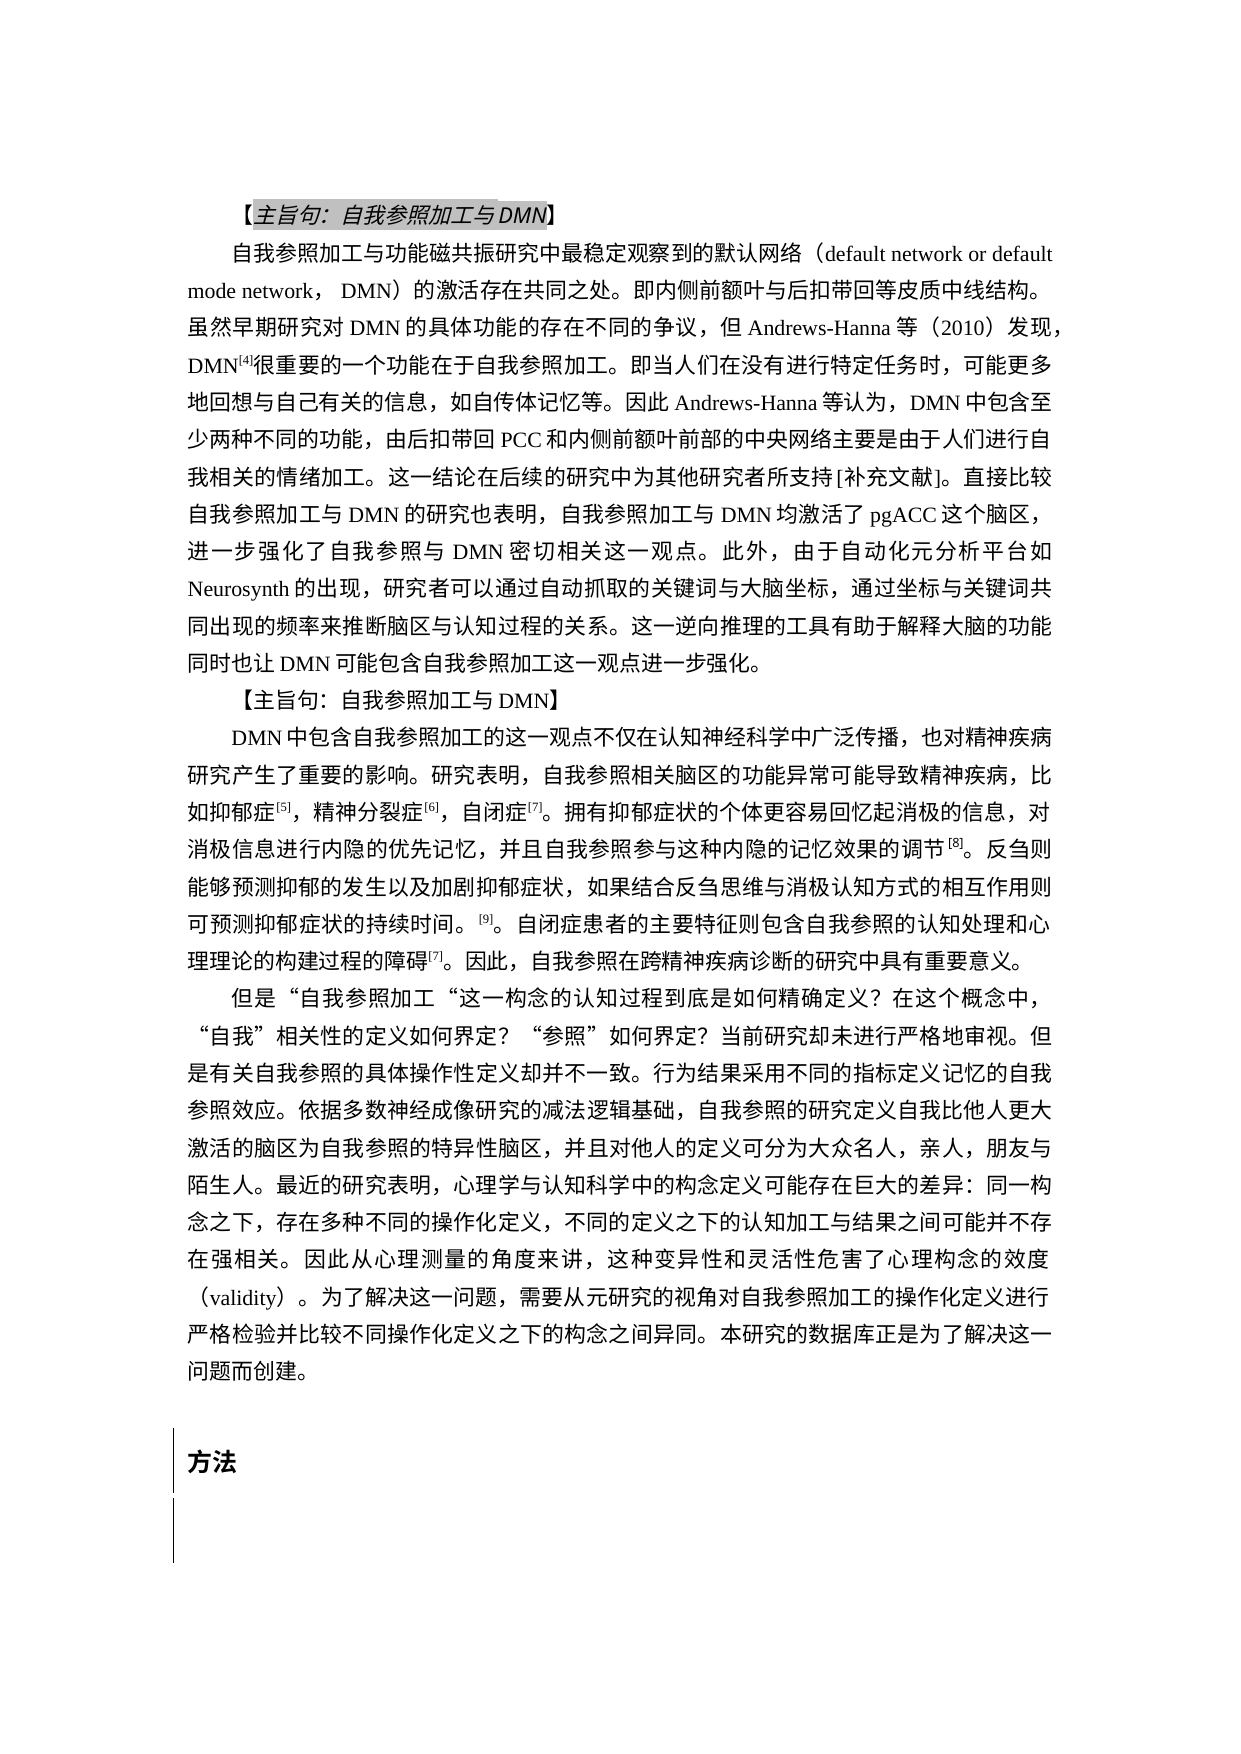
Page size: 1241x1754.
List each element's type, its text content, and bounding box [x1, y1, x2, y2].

text 但是“自我参照加工“这一构念的认知过程到底是如何精确定义？在这个概念中，“自我”相关性的定义如何界定？“参照”如何界定？当前研究却未进行严格地审视。但是有关自我参照的具体操作性定义却并不一致。行为结果采用不同的指标定义记忆的自我参照效应。依据多数神经成像研究的减法逻辑基础，自我参照的研究定义自我比他人更大激活的脑区为自我参照的特异性脑区，并且对他人的定义可分为大众名人，亲人，朋友与陌生人。最近的研究表明，心理学与认知科学中的构念定义可能存在巨大的差异：同一构念之下，存在多种不同的操作化定义，不同的定义之下的认知加工与结果之间可能并不存在强相关。因此从心理测量的角度来讲，这种变异性和灵活性危害了心理构念的效度（validity）。为了解决这一问题，需要从元研究的视角对自我参照加工的操作化定义进行严格检验并比较不同操作化定义之下的构念之间异同。本研究的数据库正是为了解决这一问题而创建。 [187, 981, 1053, 1386]
text 自我参照加工与功能磁共振研究中最稳定观察到的默认网络（default network or default mode network， DMN）的激活存在共同之处。即内侧前额叶与后扣带回等皮质中线结构。虽然早期研究对DMN的具体功能的存在不同的争议，但Andrews-Hanna等（2010）发现，DMN[4]很重要的一个功能在于自我参照加工。即当人们在没有进行特定任务时，可能更多地回想与自己有关的信息，如自传体记忆等。因此Andrews-Hanna等认为，DMN中包含至少两种不同的功能，由后扣带回PCC和内侧前额叶前部的中央网络主要是由于人们进行自我相关的情绪加工。这一结论在后续的研究中为其他研究者所支持[补充文献]。直接比较自我参照加工与DMN的研究也表明，自我参照加工与DMN均激活了pgACC这个脑区，进一步强化了自我参照与DMN密切相关这一观点。此外，由于自动化元分析平台如Neurosynth的出现，研究者可以通过自动抓取的关键词与大脑坐标，通过坐标与关键词共同出现的频率来推断脑区与认知过程的关系。这一逆向推理的工具有助于解释大脑的功能，同时也让DMN可能包含自我参照加工这一观点进一步强化。 [187, 235, 1053, 678]
text DMN中包含自我参照加工的这一观点不仅在认知神经科学中广泛传播，也对精神疾病研究产生了重要的影响。研究表明，自我参照相关脑区的功能异常可能导致精神疾病，比如抑郁症[5]，精神分裂症[6]，自闭症[7]。拥有抑郁症状的个体更容易回忆起消极的信息，对消极信息进行内隐的优先记忆，并且自我参照参与这种内隐的记忆效果的调节[8]。反刍则能够预测抑郁的发生以及加剧抑郁症状，如果结合反刍思维与消极认知方式的相互作用则可预测抑郁症状的持续时间。[9]。自闭症患者的主要特征则包含自我参照的认知处理和心理理论的构建过程的障碍[7]。因此，自我参照在跨精神疾病诊断的研究中具有重要意义。 [187, 720, 1053, 976]
text 方法 [187, 1428, 1053, 1493]
text 【主旨句：自我参照加工与DMN】 [187, 198, 1053, 231]
text 【主旨句：自我参照加工与DMN】 [187, 683, 1053, 715]
